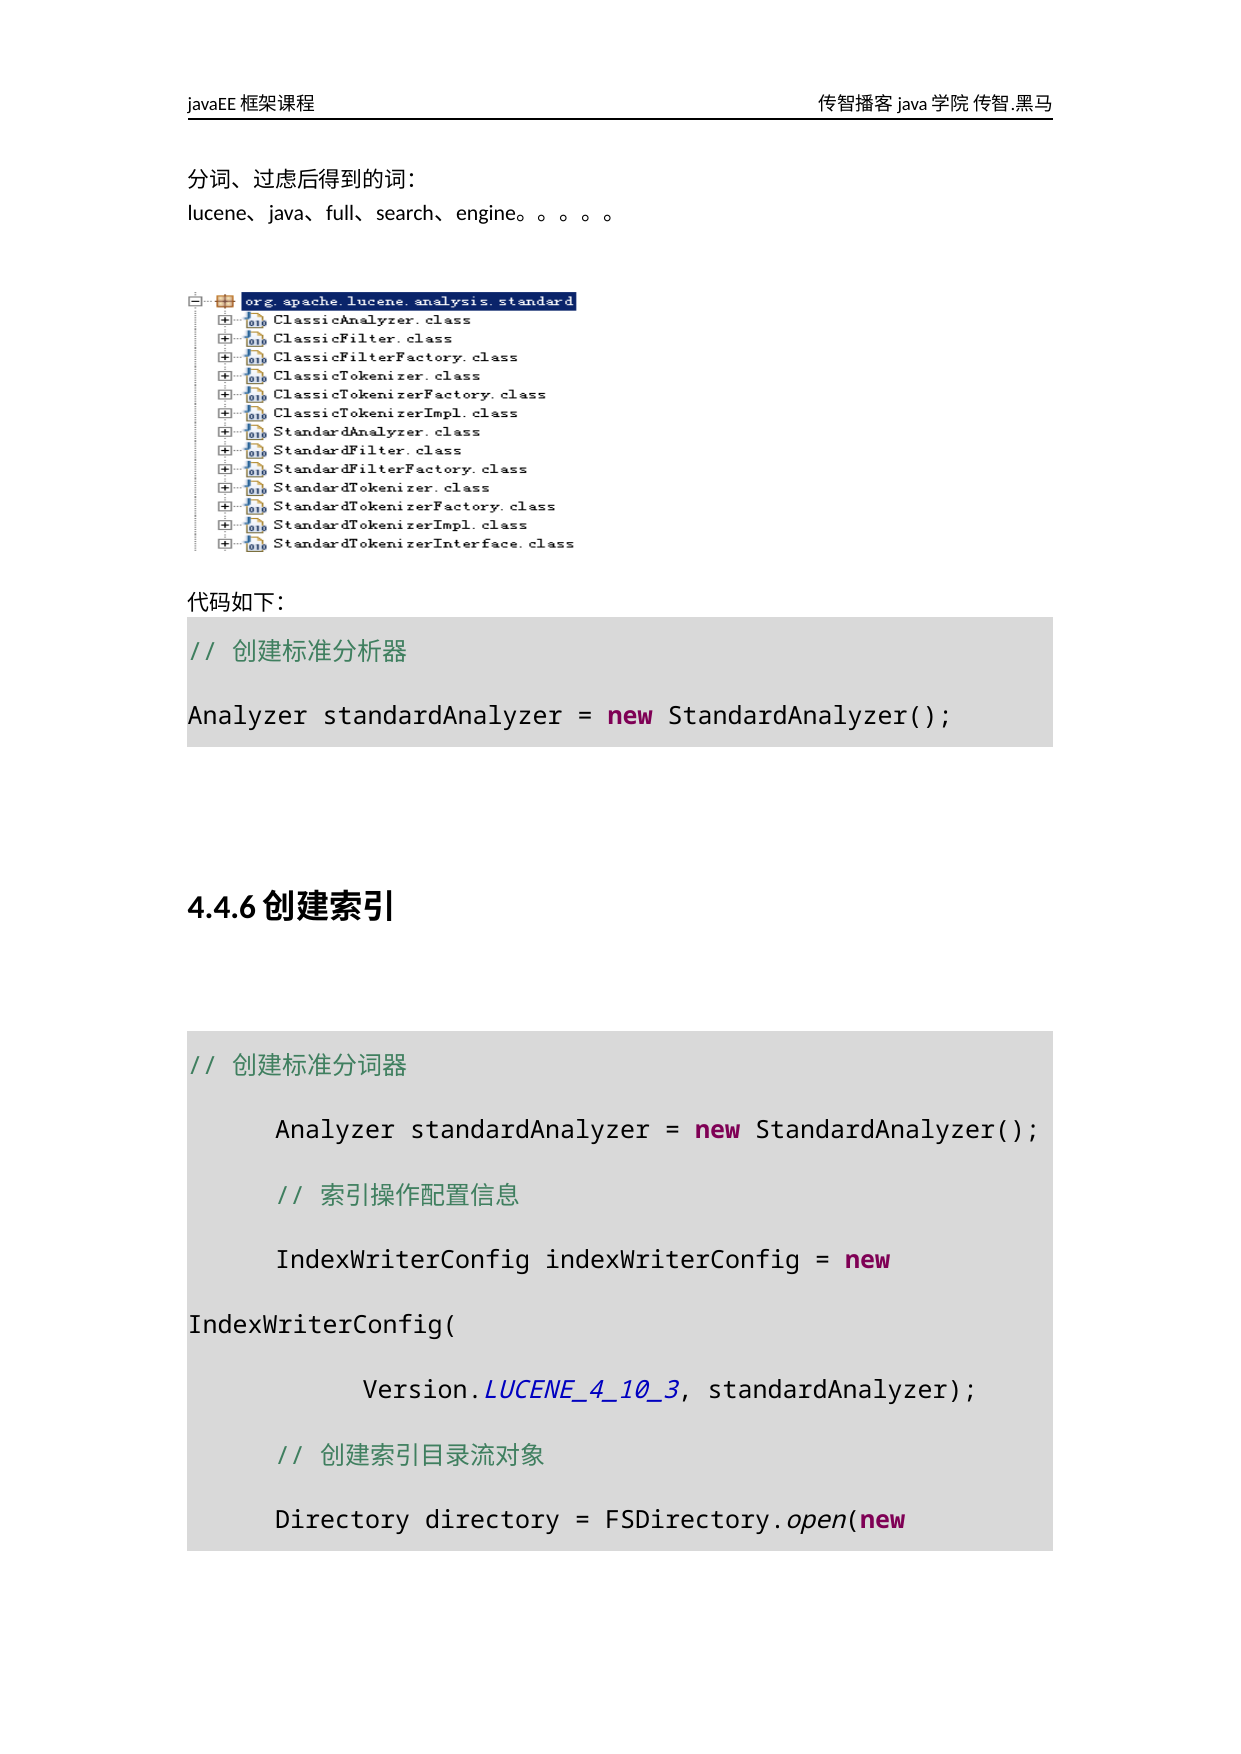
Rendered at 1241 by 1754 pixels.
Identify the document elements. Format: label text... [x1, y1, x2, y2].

text // 创建索引目录流对象 [187, 1421, 1053, 1486]
text lucene、java、full、search、engine。。。。。 [187, 194, 1053, 227]
text 代码如下： [187, 584, 1053, 617]
picture [187, 292, 661, 552]
text Analyzer standardAnalyzer = new StandardAnalyzer(); [187, 682, 1053, 747]
text // 创建标准分析器 [187, 617, 1053, 682]
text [187, 1486, 1053, 1551]
text Version.LUCENE_4_10_3, standardAnalyzer); [187, 1356, 1053, 1421]
text // 创建标准分词器 [187, 1031, 1053, 1096]
subtitle 创建索引 [187, 872, 1053, 937]
text Analyzer standardAnalyzer = new StandardAnalyzer(); [187, 1096, 1053, 1161]
text 分词、过虑后得到的词： [187, 162, 1053, 194]
text // 索引操作配置信息 [187, 1161, 1053, 1226]
text IndexWriterConfig indexWriterConfig = new IndexWriterConfig( [187, 1226, 1053, 1356]
